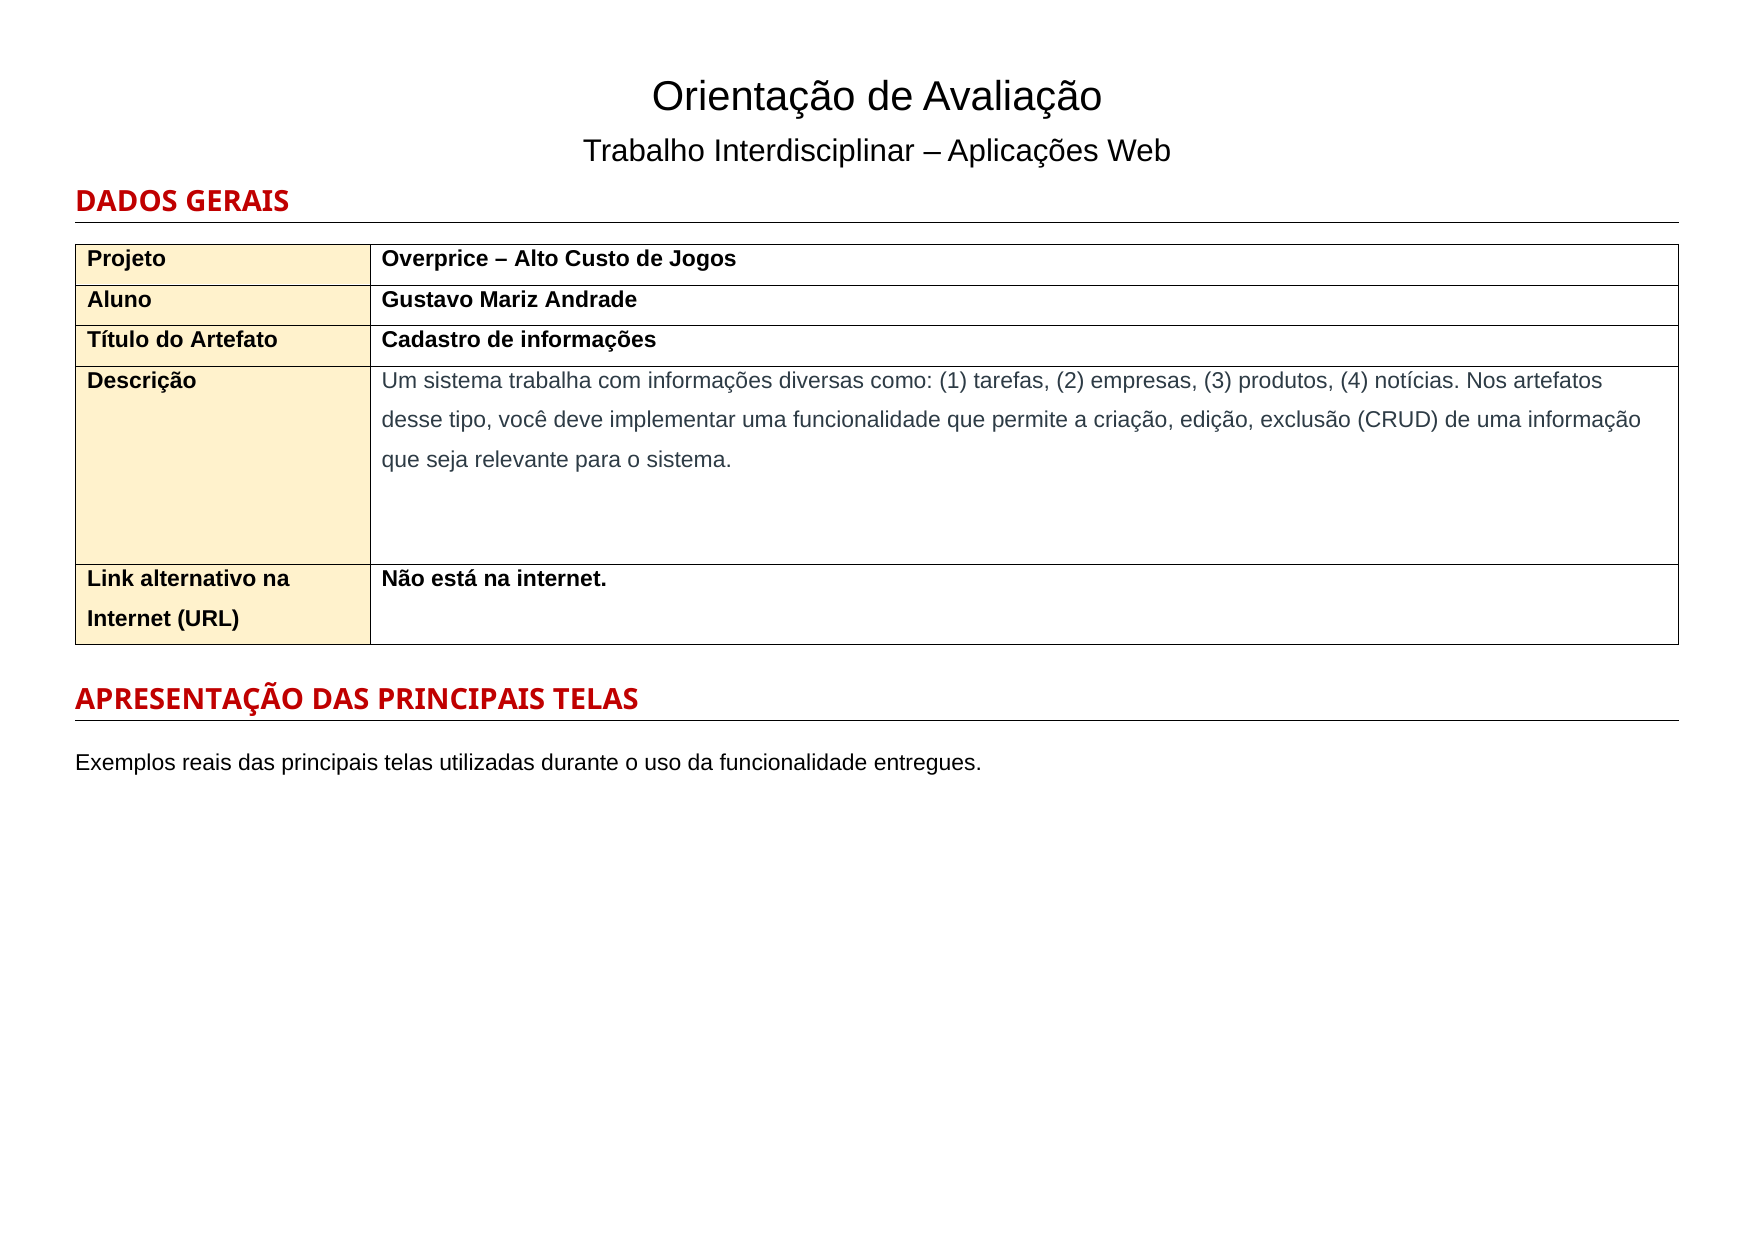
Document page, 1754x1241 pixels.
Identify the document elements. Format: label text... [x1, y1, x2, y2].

table_cell Um sistema trabalha com informações diversas como: (1) tarefas, (2) empresas, (3) produtos, (4) notícias. Nos artefatos desse tipo, você deve implementar uma funcionalidade que permite a criação, edição, exclusão (CRUD) de uma informação que seja relevante para o sistema. [371, 367, 1678, 564]
text Orientação de Avaliação [75, 71, 1679, 119]
table_cell Não está na internet. [371, 565, 1678, 644]
table_cell Título do Artefato [76, 326, 370, 366]
text Exemplos reais das principais telas utilizadas durante o uso da funcionalidade entregues. [75, 749, 1679, 775]
table_header Overprice – Alto Custo de Jogos [371, 245, 1678, 284]
subtitle APRESENTAÇÃO DAS PRINCIPAIS TELAS [75, 678, 1679, 720]
table_cell Link alternativo na Internet (URL) [76, 565, 370, 644]
table_cell Cadastro de informações [371, 326, 1678, 366]
table_cell Aluno [76, 286, 370, 325]
table_cell Gustavo Mariz Andrade [371, 286, 1678, 325]
text Trabalho Interdisciplinar – Aplicações Web [75, 132, 1679, 168]
subtitle DADOS GERAIS [75, 180, 1679, 222]
table_header Projeto [76, 245, 370, 284]
table_cell Descrição [76, 367, 370, 564]
